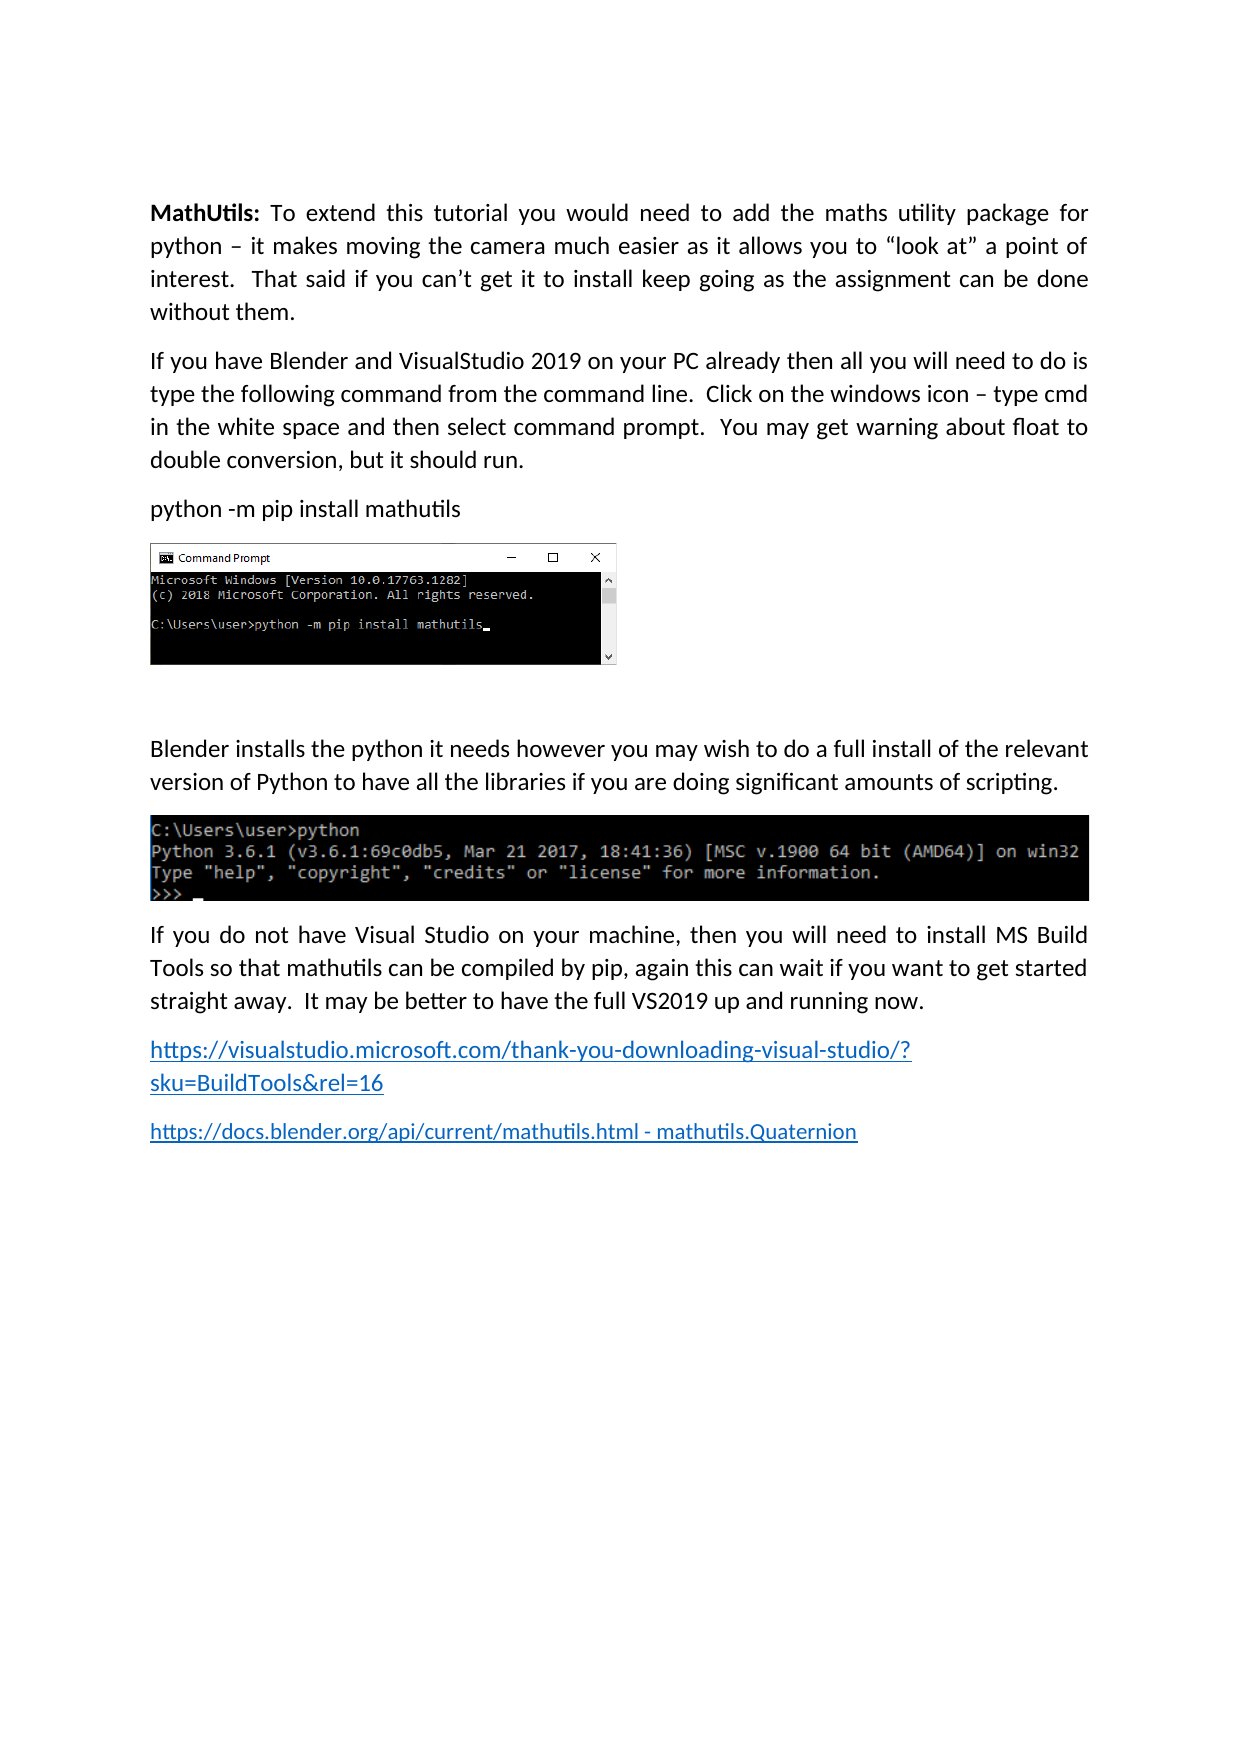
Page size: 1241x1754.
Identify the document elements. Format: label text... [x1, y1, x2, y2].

text If you have Blender and VisualStudio 2019 on your PC already then all you will need to do is type the following command from the command line. Click on the windows icon – type cmd in the white space and then select command prompt. You may get warning about float to double conversion, but it should run. [150, 345, 1090, 474]
picture [150, 815, 1090, 901]
text MathUtils: To extend this tutorial you would need to add the maths utility package for python – it makes moving the camera much easier as it allows you to “look at” a point of interest. That said if you can’t get it to install keep going as the assignment can be done without them. [150, 197, 1090, 326]
text If you do not have Visual Studio on your machine, then you will need to install MS Build Tools so that mathutils can be compiled by pip, again this can wait if you want to get started straight away. It may be better to have the full VS2019 up and running now. [150, 919, 1090, 1016]
text python -m pip install mathutils [150, 493, 1090, 524]
picture [150, 543, 617, 665]
text https://docs.blender.org/api/current/mathutils.html - mathutils.Quaternion [150, 1117, 1090, 1145]
text https://visualstudio.microsoft.com/thank-you-downloading-visual-studio/?sku=BuildTools&rel=16 [150, 1034, 1090, 1098]
text Blender installs the python it needs however you may wish to do a full install of the relevant version of Python to have all the libraries if you are doing significant amounts of scripting. [150, 733, 1090, 796]
